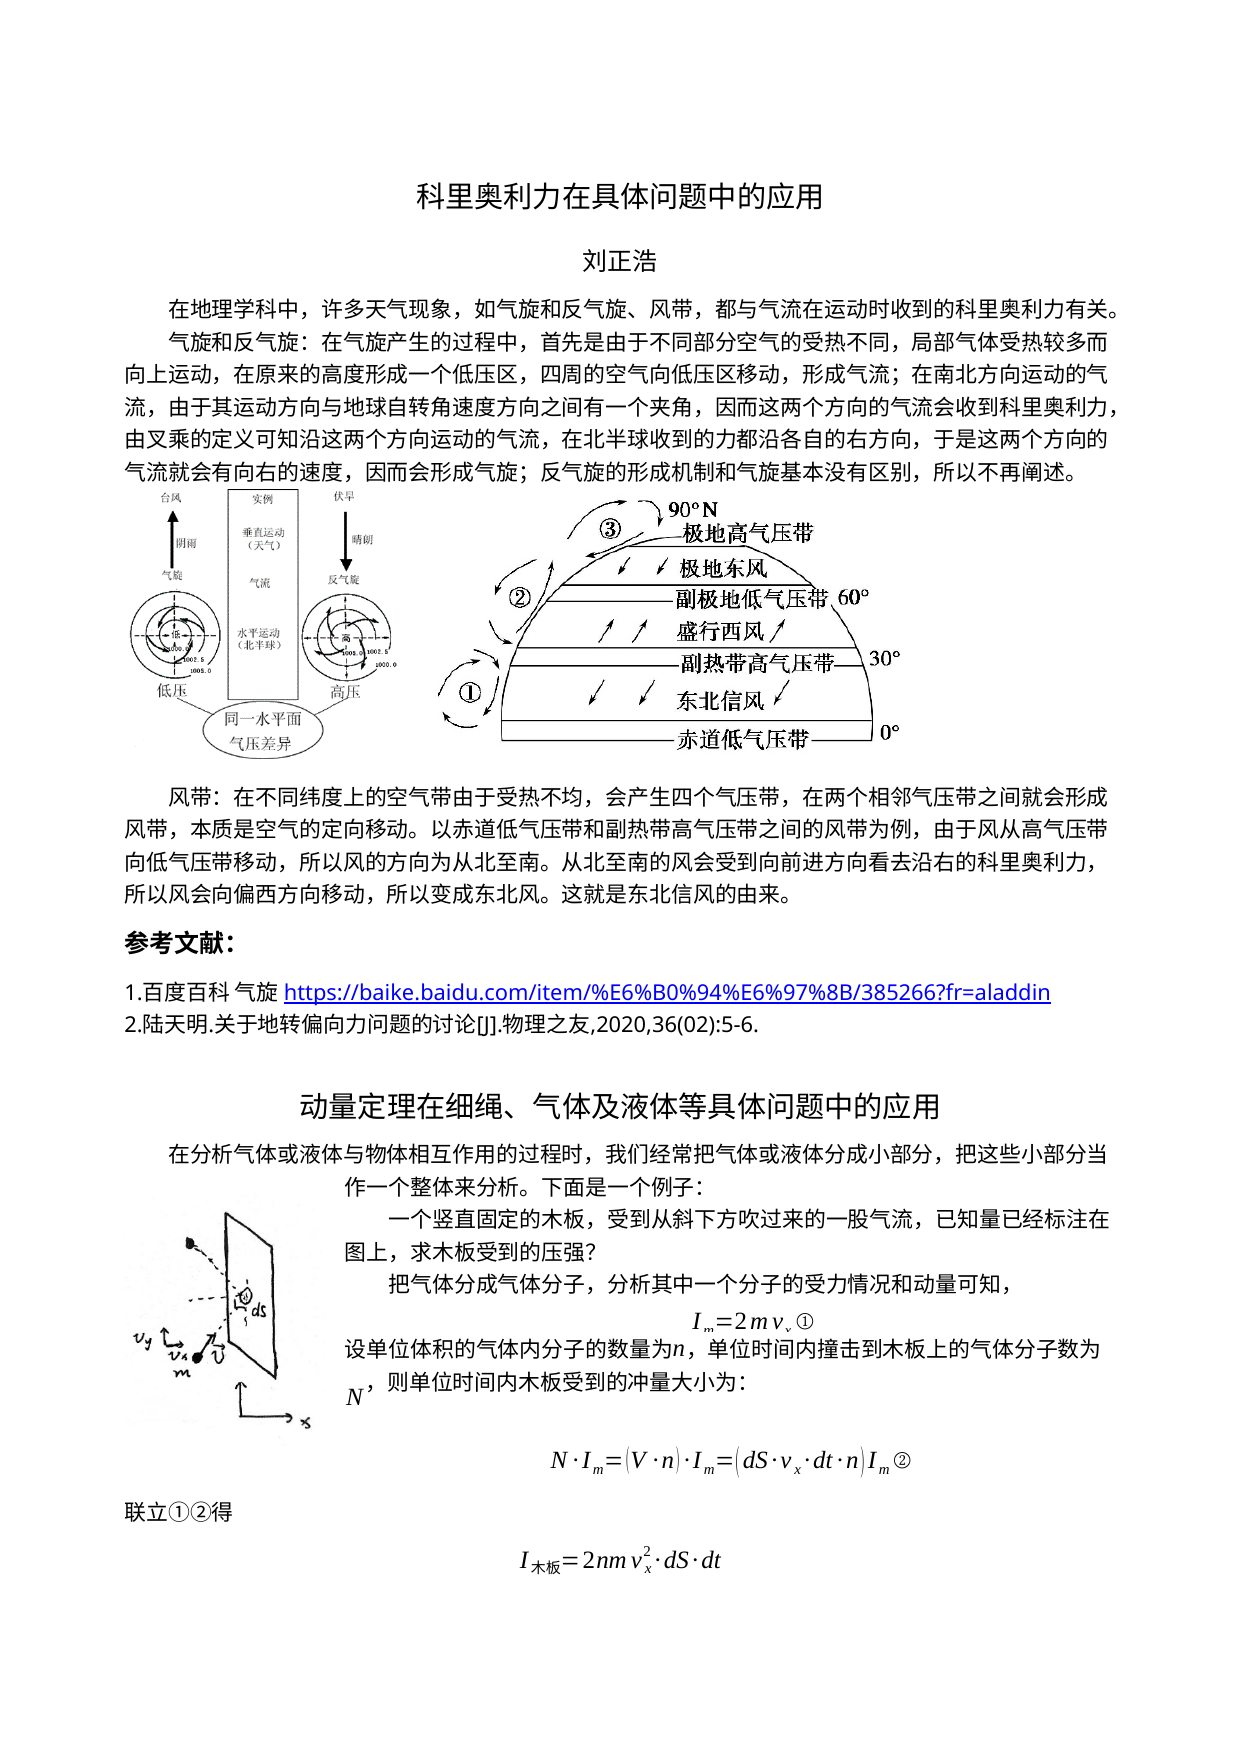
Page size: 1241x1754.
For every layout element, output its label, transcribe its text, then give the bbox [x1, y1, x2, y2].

text 科里奥利力在具体问题中的应用 [124, 162, 1116, 227]
text 风带：在不同纬度上的空气带由于受热不均，会产生四个气压带，在两个相邻气压带之间就会形成风带，本质是空气的定向移动。以赤道低气压带和副热带高气压带之间的风带为例，由于风从高气压带向低气压带移动，所以风的方向为从北至南。从北至南的风会受到向前进方向看去沿右的科里奥利力，所以风会向偏西方向移动，所以变成东北风。这就是东北信风的由来。 [124, 779, 1116, 909]
text 2.陆天明.关于地转偏向力问题的讨论[J].物理之友,2020,36(02):5-6. [124, 1007, 1116, 1039]
text 把气体分成气体分子，分析其中一个分子的受力情况和动量可知， [326, 1267, 1116, 1299]
text 1.百度百科 气旋 https://baike.baidu.com/item/%E6%B0%94%E6%97%8B/385266?fr=aladdin [124, 974, 1116, 1007]
text 在地理学科中，许多天气现象，如气旋和反气旋、风带，都与气流在运动时收到的科里奥利力有关。 [124, 292, 1116, 324]
text 联立①②得 [124, 1494, 1116, 1527]
text 参考文献： [124, 909, 1116, 974]
text 刘正浩 [124, 227, 1116, 292]
picture [124, 1193, 326, 1446]
text 气旋和反气旋：在气旋产生的过程中，首先是由于不同部分空气的受热不同，局部气体受热较多而向上运动，在原来的高度形成一个低压区，四周的空气向低压区移动，形成气流；在南北方向运动的气流，由于其运动方向与地球自转角速度方向之间有一个夹角，因而这两个方向的气流会收到科里奥利力，由叉乘的定义可知沿这两个方向运动的气流，在北半球收到的力都沿各自的右方向，于是这两个方向的气流就会有向右的速度，因而会形成气旋；反气旋的形成机制和气旋基本没有区别，所以不再阐述。 [124, 324, 1116, 487]
text 动量定理在细绳、气体及液体等具体问题中的应用 [124, 1072, 1116, 1137]
text 在分析气体或液体与物体相互作用的过程时，我们经常把气体或液体分成小部分，把这些小部分当作一个整体来分析。下面是一个例子： [124, 1137, 1116, 1202]
text 一个竖直固定的木板，受到从斜下方吹过来的一股气流，已知量已经标注在图上，求木板受到的压强？ [326, 1202, 1116, 1267]
picture [430, 487, 912, 759]
text 设单位体积的气体内分子的数量为，单位时间内撞击到木板上的气体分子数为，则单位时间内木板受到的冲量大小为： [326, 1332, 1116, 1429]
picture [124, 489, 400, 759]
